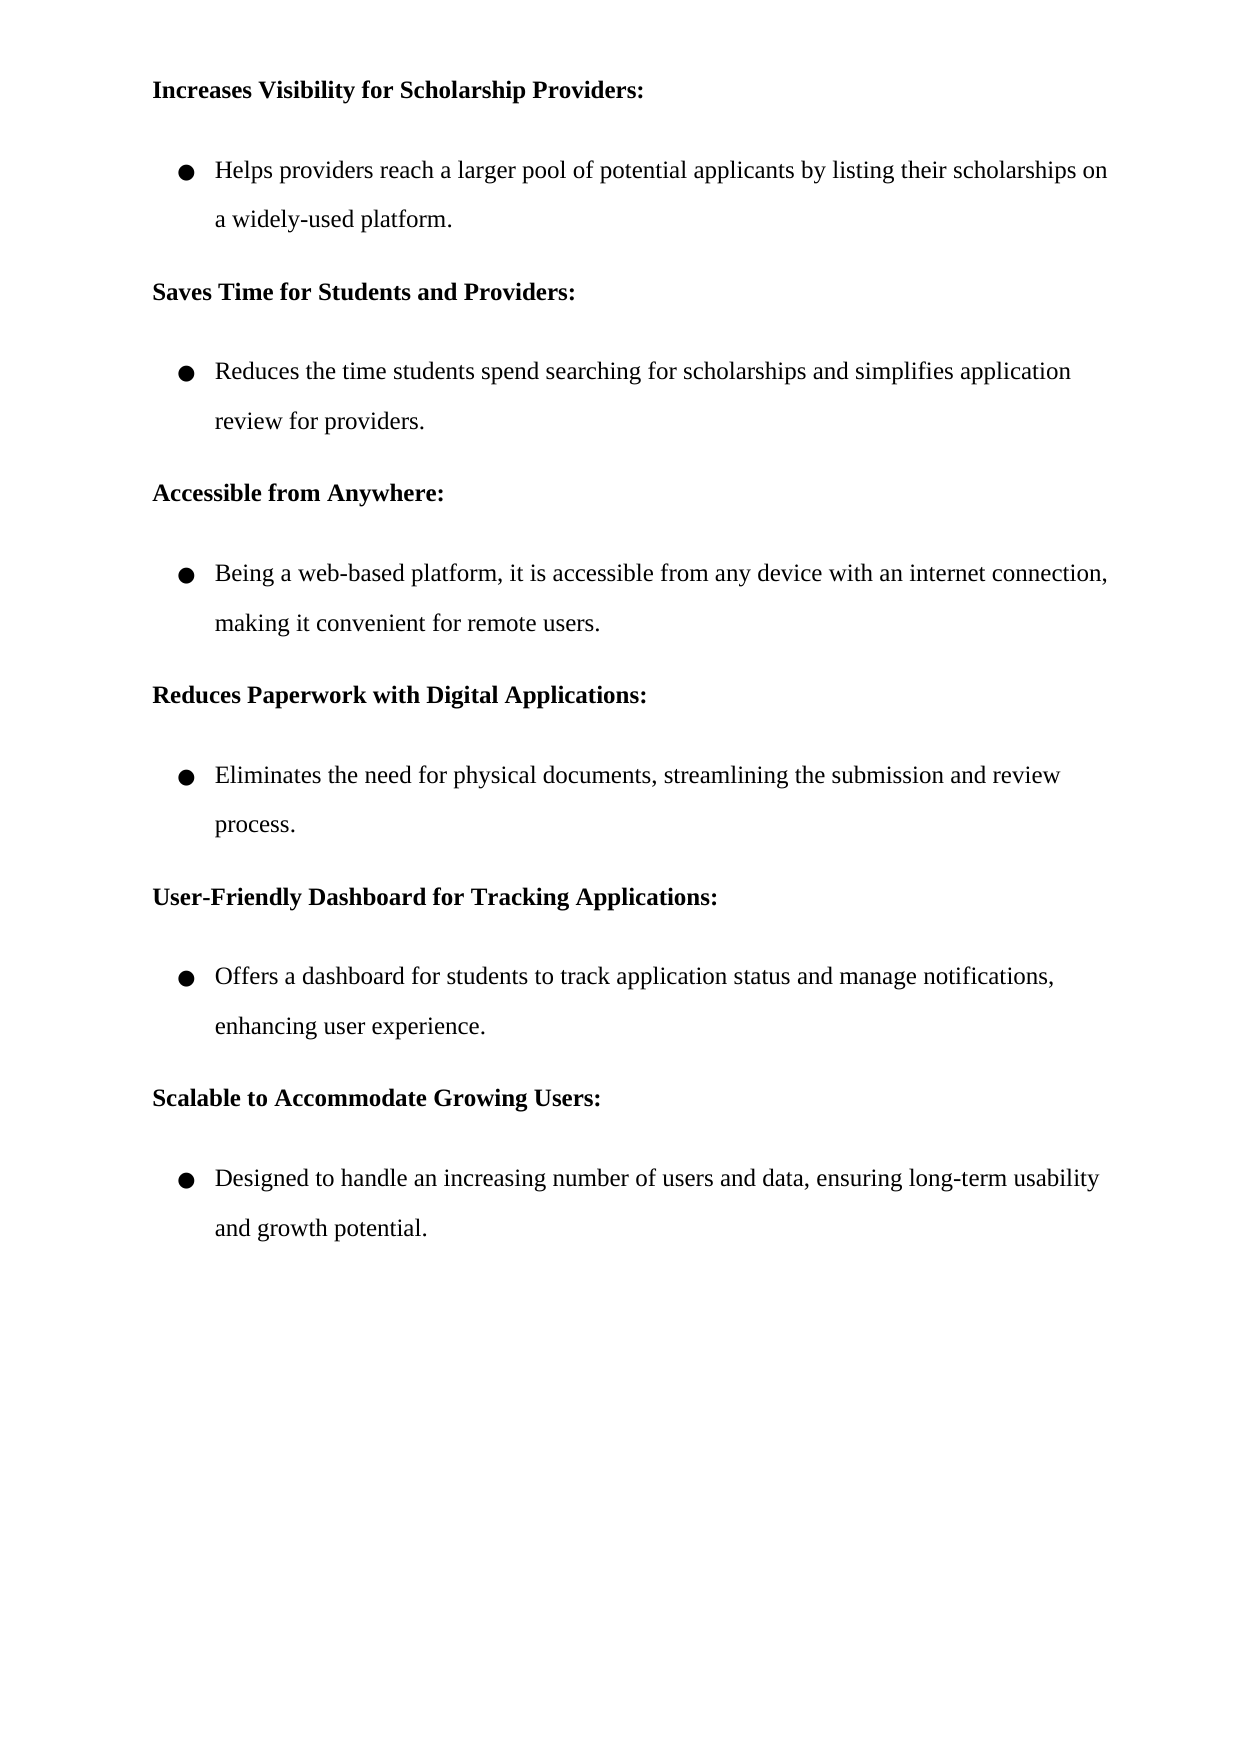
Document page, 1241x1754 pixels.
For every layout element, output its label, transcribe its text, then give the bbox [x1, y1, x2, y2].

text User-Friendly Dashboard for Tracking Applications: [139, 882, 1115, 910]
text Reduces Paperwork with Digital Applications: [139, 680, 1115, 709]
list Designed to handle an increasing number of users and data, ensuring long-term usability and growth potential. [177, 1156, 1115, 1241]
text Saves Time for Students and Providers: [139, 277, 1115, 305]
list Helps providers reach a larger pool of potential applicants by listing their scholarships on a widely-used platform. [177, 147, 1115, 233]
text Increases Visibility for Scholarship Providers: [139, 75, 1115, 104]
list Reduces the time students spend searching for scholarships and simplifies application review for providers. [177, 349, 1115, 435]
text Scalable to Accommodate Growing Users: [139, 1083, 1115, 1112]
list Being a web-based platform, it is accessible from any device with an internet connection, making it convenient for remote users. [177, 551, 1115, 636]
list Eliminates the need for physical documents, streamlining the submission and review process. [177, 752, 1115, 838]
list Offers a dashboard for students to track application status and manage notifications, enhancing user experience. [177, 954, 1115, 1040]
text Accessible from Anywhere: [139, 478, 1115, 507]
